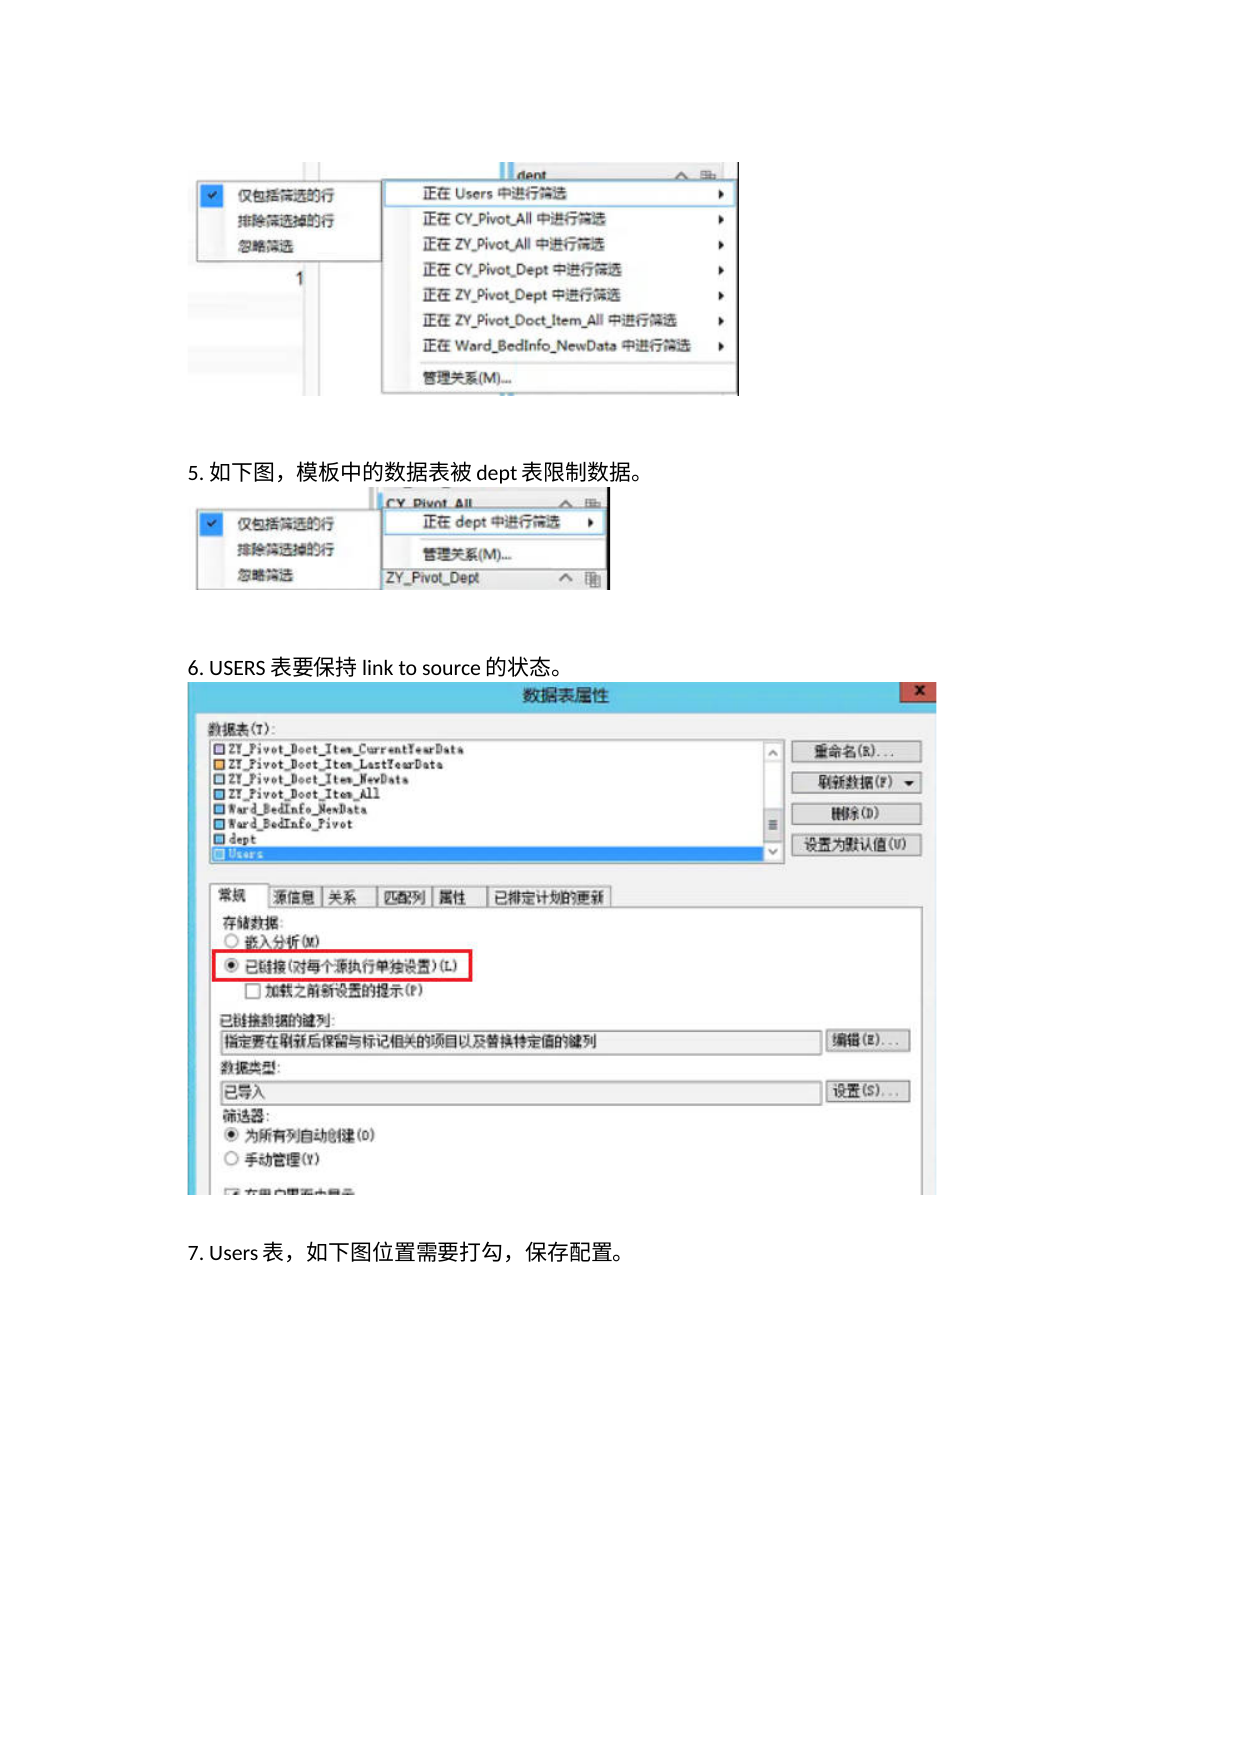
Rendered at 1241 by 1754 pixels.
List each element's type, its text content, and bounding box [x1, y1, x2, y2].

text 6. USERS表要保持link to source的状态。 [187, 649, 1053, 682]
picture [187, 162, 739, 396]
picture [187, 487, 611, 590]
text 7. Users表，如下图位置需要打勾，保存配置。 [187, 1234, 1053, 1267]
text 5. 如下图，模板中的数据表被dept表限制数据。 [187, 454, 1053, 487]
picture [187, 682, 937, 1195]
